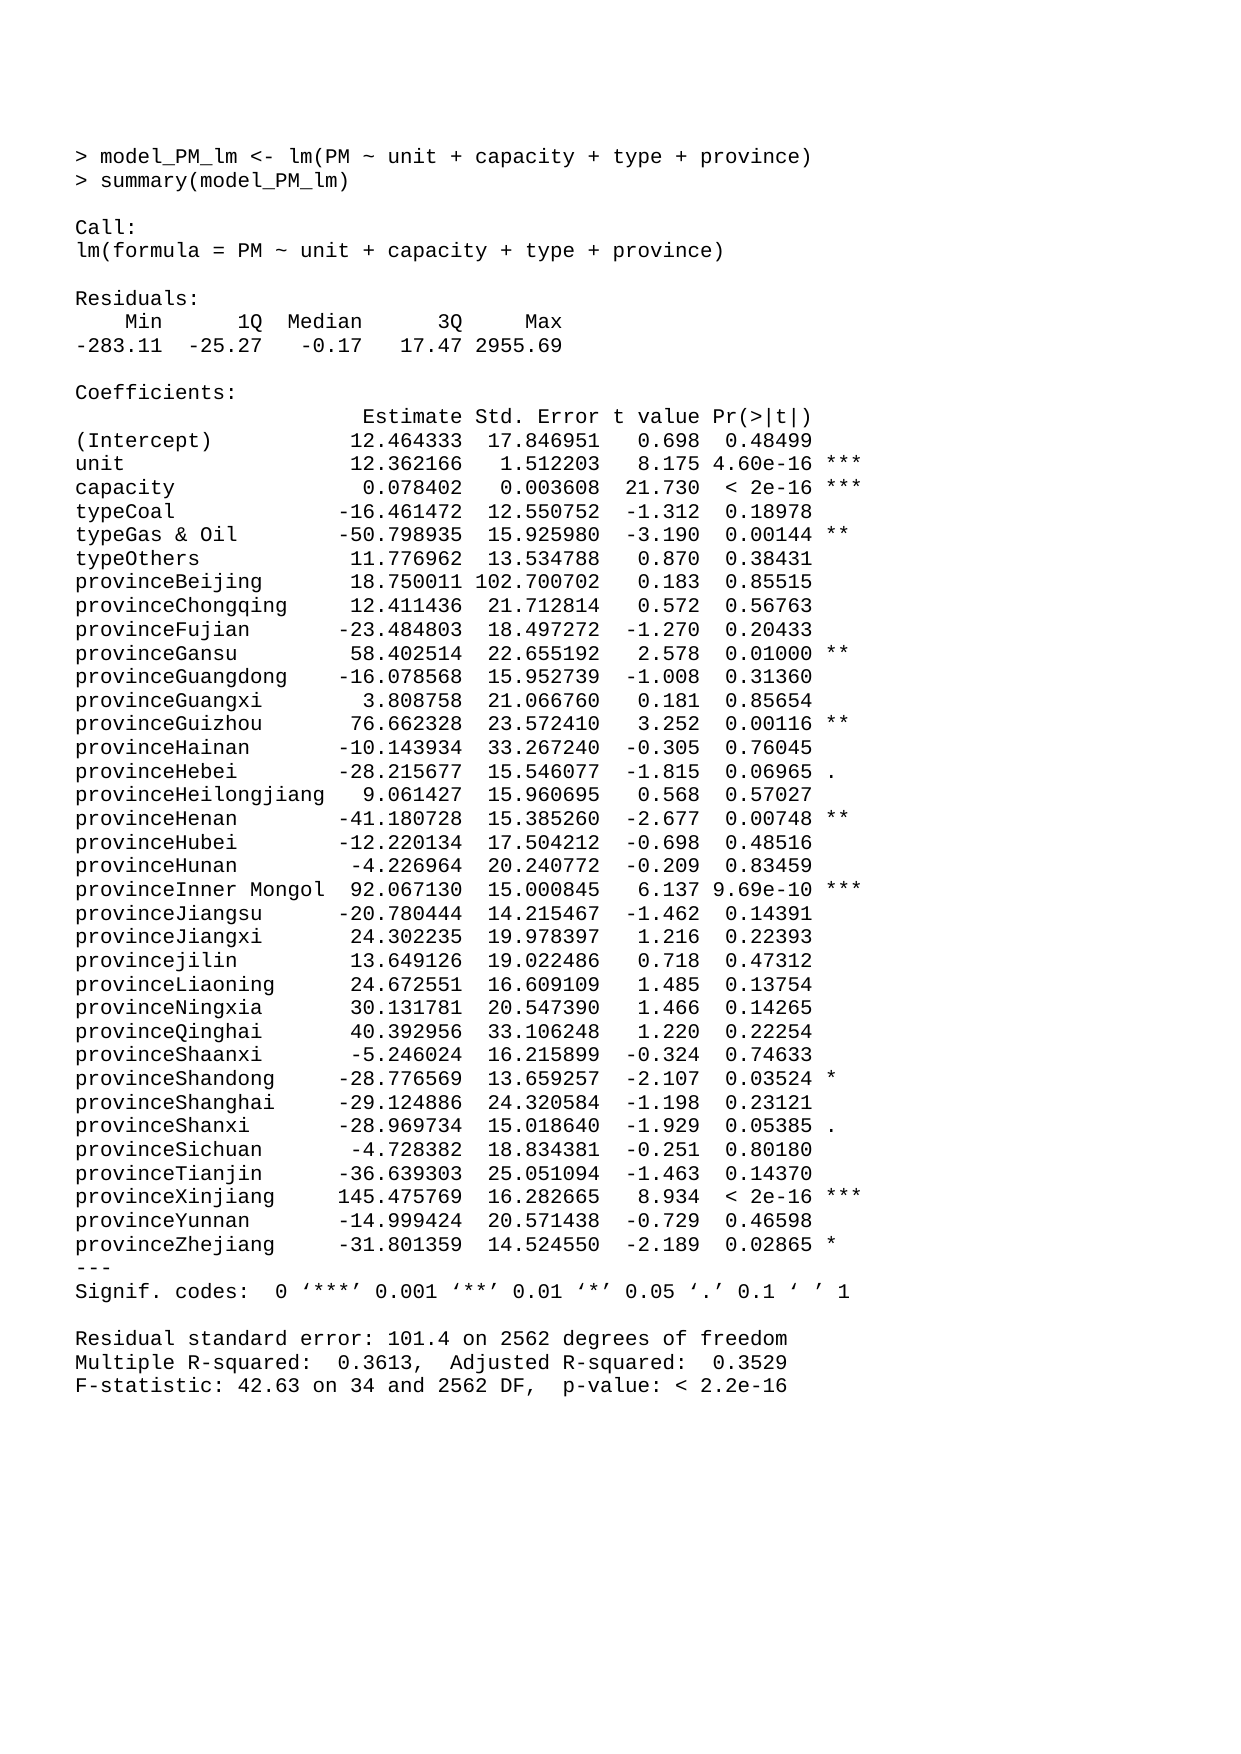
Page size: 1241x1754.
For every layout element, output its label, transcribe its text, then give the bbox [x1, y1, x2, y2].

text provinceGuangdong -16.078568 15.952739 -1.008 0.31360 [75, 666, 1165, 690]
text Signif. codes: 0 ‘***’ 0.001 ‘**’ 0.01 ‘*’ 0.05 ‘.’ 0.1 ‘ ’ 1 [75, 1281, 1165, 1304]
text capacity 0.078402 0.003608 21.730 < 2e-16 *** [75, 477, 1165, 501]
text provinceHeilongjiang 9.061427 15.960695 0.568 0.57027 [75, 784, 1165, 808]
text provinceQinghai 40.392956 33.106248 1.220 0.22254 [75, 1021, 1165, 1044]
text lm(formula = PM ~ unit + capacity + type + province) [75, 241, 1165, 264]
text F-statistic: 42.63 on 34 and 2562 DF, p-value: < 2.2e-16 [75, 1376, 1165, 1399]
text provinceShanghai -29.124886 24.320584 -1.198 0.23121 [75, 1092, 1165, 1115]
text Coefficients: [75, 382, 1165, 406]
text provinceFujian -23.484803 18.497272 -1.270 0.20433 [75, 619, 1165, 642]
text provinceSichuan -4.728382 18.834381 -0.251 0.80180 [75, 1139, 1165, 1163]
text provinceJiangxi 24.302235 19.978397 1.216 0.22393 [75, 926, 1165, 950]
text provinceGuangxi 3.808758 21.066760 0.181 0.85654 [75, 690, 1165, 713]
text provinceShaanxi -5.246024 16.215899 -0.324 0.74633 [75, 1044, 1165, 1068]
text unit 12.362166 1.512203 8.175 4.60e-16 *** [75, 453, 1165, 477]
text --- [75, 1257, 1165, 1281]
text provinceChongqing 12.411436 21.712814 0.572 0.56763 [75, 595, 1165, 619]
text provinceHenan -41.180728 15.385260 -2.677 0.00748 ** [75, 808, 1165, 832]
text typeGas & Oil -50.798935 15.925980 -3.190 0.00144 ** [75, 524, 1165, 548]
text Residuals: [75, 288, 1165, 311]
text provinceLiaoning 24.672551 16.609109 1.485 0.13754 [75, 973, 1165, 997]
text provinceBeijing 18.750011 102.700702 0.183 0.85515 [75, 572, 1165, 595]
text provinceJiangsu -20.780444 14.215467 -1.462 0.14391 [75, 903, 1165, 926]
text provinceHebei -28.215677 15.546077 -1.815 0.06965 . [75, 761, 1165, 784]
text provinceHunan -4.226964 20.240772 -0.209 0.83459 [75, 855, 1165, 879]
text provinceShanxi -28.969734 15.018640 -1.929 0.05385 . [75, 1115, 1165, 1139]
text (Intercept) 12.464333 17.846951 0.698 0.48499 [75, 430, 1165, 453]
text provinceInner Mongol 92.067130 15.000845 6.137 9.69e-10 *** [75, 879, 1165, 903]
text Multiple R-squared: 0.3613, Adjusted R-squared: 0.3529 [75, 1352, 1165, 1376]
text provinceNingxia 30.131781 20.547390 1.466 0.14265 [75, 997, 1165, 1021]
text Residual standard error: 101.4 on 2562 degrees of freedom [75, 1328, 1165, 1352]
text provinceYunnan -14.999424 20.571438 -0.729 0.46598 [75, 1210, 1165, 1234]
text provinceHainan -10.143934 33.267240 -0.305 0.76045 [75, 737, 1165, 761]
text typeCoal -16.461472 12.550752 -1.312 0.18978 [75, 501, 1165, 524]
text > model_PM_lm <- lm(PM ~ unit + capacity + type + province) [75, 146, 1165, 169]
text Estimate Std. Error t value Pr(>|t|) [75, 406, 1165, 430]
text typeOthers 11.776962 13.534788 0.870 0.38431 [75, 548, 1165, 572]
text provincejilin 13.649126 19.022486 0.718 0.47312 [75, 950, 1165, 973]
text > summary(model_PM_lm) [75, 169, 1165, 193]
text provinceShandong -28.776569 13.659257 -2.107 0.03524 * [75, 1068, 1165, 1092]
text provinceHubei -12.220134 17.504212 -0.698 0.48516 [75, 832, 1165, 855]
text provinceGuizhou 76.662328 23.572410 3.252 0.00116 ** [75, 713, 1165, 737]
text Min 1Q Median 3Q Max [75, 311, 1165, 335]
text provinceGansu 58.402514 22.655192 2.578 0.01000 ** [75, 642, 1165, 666]
text Call: [75, 217, 1165, 241]
text -283.11 -25.27 -0.17 17.47 2955.69 [75, 335, 1165, 359]
text provinceTianjin -36.639303 25.051094 -1.463 0.14370 [75, 1163, 1165, 1186]
text provinceZhejiang -31.801359 14.524550 -2.189 0.02865 * [75, 1234, 1165, 1257]
text provinceXinjiang 145.475769 16.282665 8.934 < 2e-16 *** [75, 1186, 1165, 1210]
